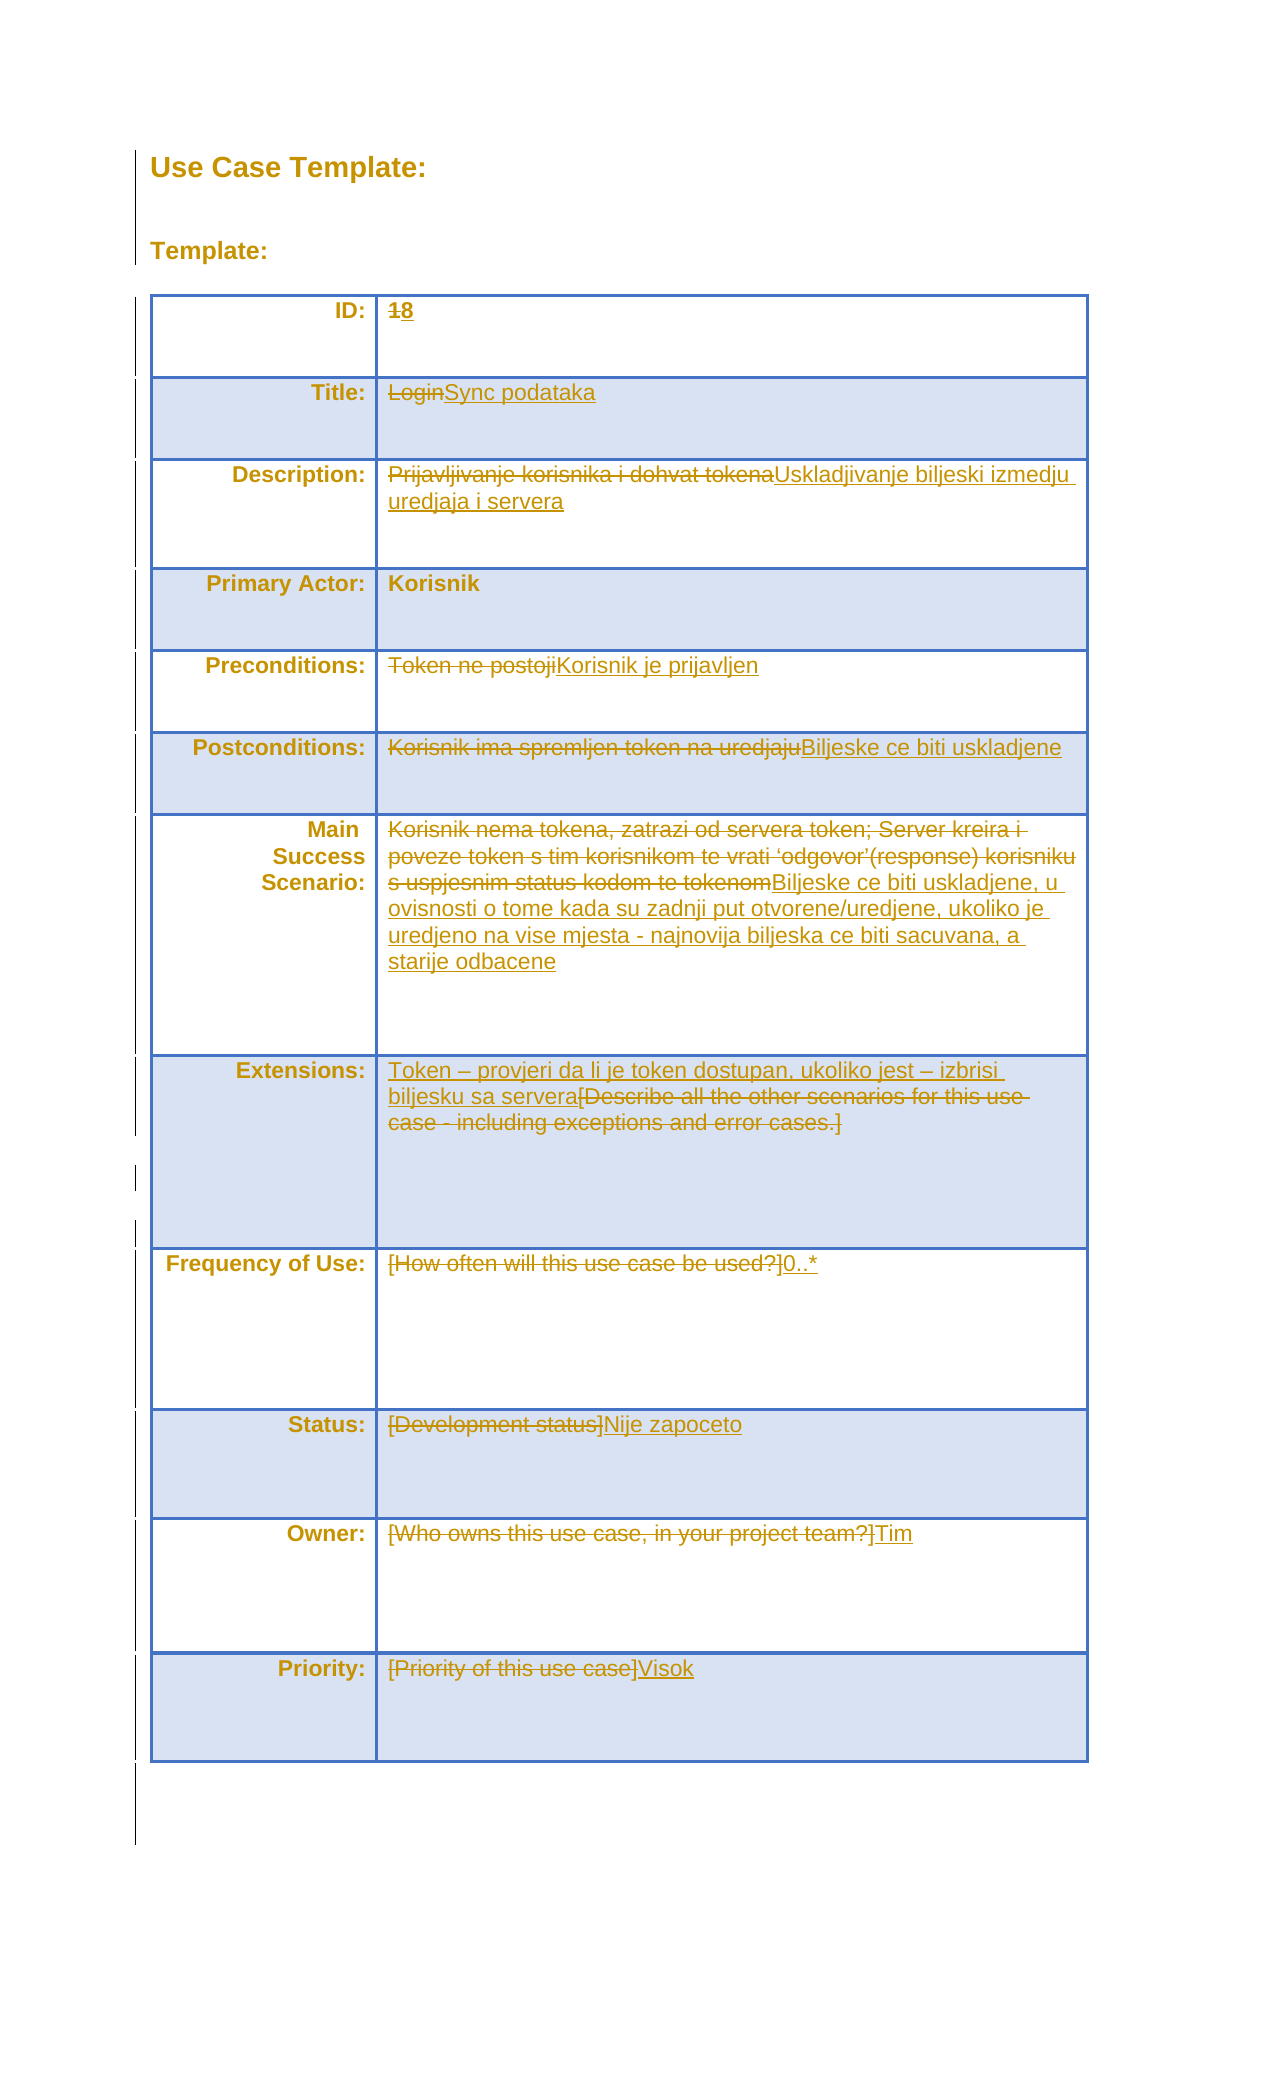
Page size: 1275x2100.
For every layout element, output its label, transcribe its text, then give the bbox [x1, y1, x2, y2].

table_cell Korisnik [378, 570, 1086, 649]
table_cell [378, 1250, 1086, 1408]
table_cell [378, 1520, 1086, 1651]
table_cell [378, 1655, 1086, 1760]
table_cell Status: [153, 1411, 375, 1517]
table_cell Extensions: [153, 1057, 375, 1247]
table_cell Title: [153, 379, 375, 458]
table_cell Owner: [153, 1520, 375, 1651]
table_cell Frequency of Use: [153, 1250, 375, 1408]
table_cell [378, 734, 1086, 813]
table_cell Primary Actor: [153, 570, 375, 649]
table_header ID: [153, 297, 375, 376]
text Template: [150, 236, 1125, 265]
table_cell [378, 652, 1086, 731]
table_cell [378, 461, 1086, 567]
table_cell Preconditions: [153, 652, 375, 731]
table_header [378, 297, 1086, 376]
table_cell [378, 816, 1086, 1053]
table_cell [378, 1057, 1086, 1247]
table_cell [378, 379, 1086, 458]
table_cell Priority: [153, 1655, 375, 1760]
table_cell Main Success Scenario: [153, 816, 375, 1053]
table_cell [378, 1411, 1086, 1517]
text Use Case Template: [150, 150, 1125, 183]
table_cell Postconditions: [153, 734, 375, 813]
table_cell Description: [153, 461, 375, 567]
